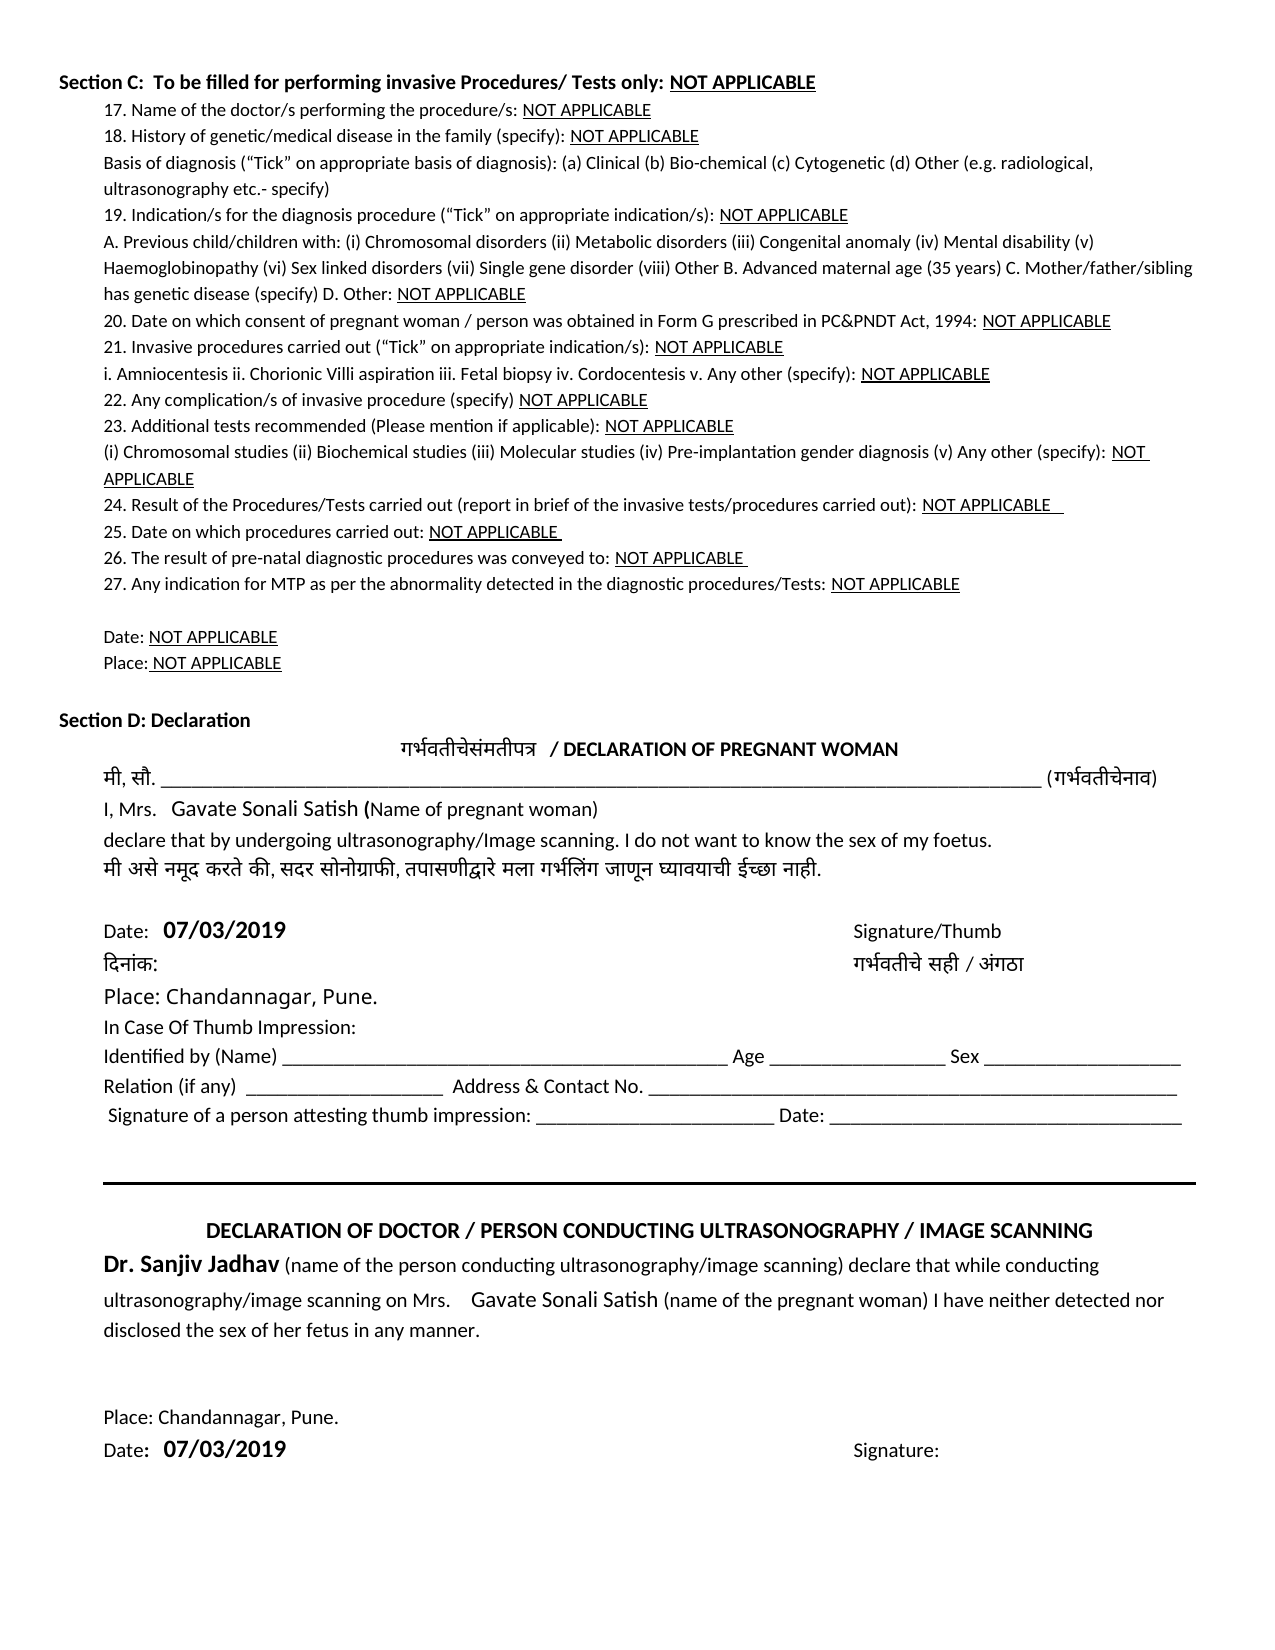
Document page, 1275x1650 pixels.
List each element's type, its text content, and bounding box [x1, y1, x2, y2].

text Dr. Sanjiv Jadhav (name of the person conducting ultrasonography/image scanning) declare that while conducting ultrasonography/image scanning on Mrs. (name of the pregnant woman) I have neither detected nor disclosed the sex of her fetus in any manner. [103, 1248, 1196, 1343]
text 22. Any complication/s of invasive procedure (specify) NOT APPLICABLE [103, 388, 1196, 411]
text Date: Signature/Thumb [103, 914, 1196, 945]
text Date: NOT APPLICABLE [103, 625, 1196, 648]
text 18. History of genetic/medical disease in the family (specify): NOT APPLICABLE [103, 124, 1196, 147]
text A. Previous child/children with: (i) Chromosomal disorders (ii) Metabolic disorders (iii) Congenital anomaly (iv) Mental disability (v) Haemoglobinopathy (vi) Sex linked disorders (vii) Single gene disorder (viii) Other B. Advanced maternal age (35 years) C. Mother/father/sibling has genetic disease (specify) D. Other: NOT APPLICABLE [103, 230, 1196, 306]
text मी असे नमूद करते की, सदर सोनोग्राफी, तपासणीद्वारे मला गर्भलिंग जाणून घ्यावयाची ईच्छा नाही. [103, 856, 1196, 881]
text दिनांक: गर्भवतीचे सही / अंगठा [103, 949, 1196, 978]
text 23. Additional tests recommended (Please mention if applicable): NOT APPLICABLE [103, 414, 1196, 437]
text declare that by undergoing ultrasonography/Image scanning. I do not want to know the sex of my foetus. [103, 827, 1196, 852]
text 20. Date on which consent of pregnant woman / person was obtained in Form G prescribed in PC&PNDT Act, 1994: NOT APPLICABLE [103, 309, 1196, 332]
text Place: Chandannagar, Pune. [103, 1404, 1196, 1430]
text In Case Of Thumb Impression: [103, 1014, 1196, 1040]
text गर्भवतीचेसंमतीपत्र / DECLARATION OF PREGNANT WOMAN [103, 736, 1196, 762]
text Relation (if any) ___________________ Address & Contact No. ___________________________________________________ [103, 1073, 1196, 1098]
text i. Amniocentesis ii. Chorionic Villi aspiration iii. Fetal biopsy iv. Cordocentesis v. Any other (specify): NOT APPLICABLE [103, 362, 1196, 384]
text 25. Date on which procedures carried out: NOT APPLICABLE [103, 520, 1196, 543]
text Signature of a person attesting thumb impression: _______________________ Date: __________________________________ [103, 1102, 1196, 1182]
text 21. Invasive procedures carried out (“Tick” on appropriate indication/s): NOT APPLICABLE [103, 335, 1196, 358]
text 26. The result of pre-natal diagnostic procedures was conveyed to: NOT APPLICABLE [103, 546, 1196, 569]
text 19. Indication/s for the diagnosis procedure (“Tick” on appropriate indication/s): NOT APPLICABLE [103, 203, 1196, 226]
text Basis of diagnosis (“Tick” on appropriate basis of diagnosis): (a) Clinical (b) Bio-chemical (c) Cytogenetic (d) Other (e.g. radiological, ultrasonography etc.- specify) [103, 151, 1196, 200]
text I, Mrs. (Name of pregnant woman) [103, 794, 1196, 823]
text Section D: Declaration [59, 707, 1196, 732]
text मी, सौ. _____________________________________________________________________________________ (गर्भवतीचेनाव) [103, 765, 1196, 791]
text 24. Result of the Procedures/Tests carried out (report in brief of the invasive tests/procedures carried out): NOT APPLICABLE [103, 493, 1196, 516]
text Identified by (Name) ___________________________________________ Age _________________ Sex ___________________ [103, 1044, 1196, 1069]
text (i) Chromosomal studies (ii) Biochemical studies (iii) Molecular studies (iv) Pre-implantation gender diagnosis (v) Any other (specify): NOT APPLICABLE [103, 441, 1196, 490]
text DECLARATION OF DOCTOR / PERSON CONDUCTING ULTRASONOGRAPHY / IMAGE SCANNING [103, 1216, 1196, 1244]
text Date: Signature: [103, 1434, 1196, 1464]
text 17. Name of the doctor/s performing the procedure/s: NOT APPLICABLE [103, 98, 1196, 121]
text Place: Chandannagar, Pune. [103, 982, 1196, 1010]
text 27. Any indication for MTP as per the abnormality detected in the diagnostic procedures/Tests: NOT APPLICABLE [103, 572, 1196, 595]
text Section C: To be filled for performing invasive Procedures/ Tests only: NOT APPLICABLE [0, 69, 1275, 94]
text Place: NOT APPLICABLE [103, 652, 1196, 674]
